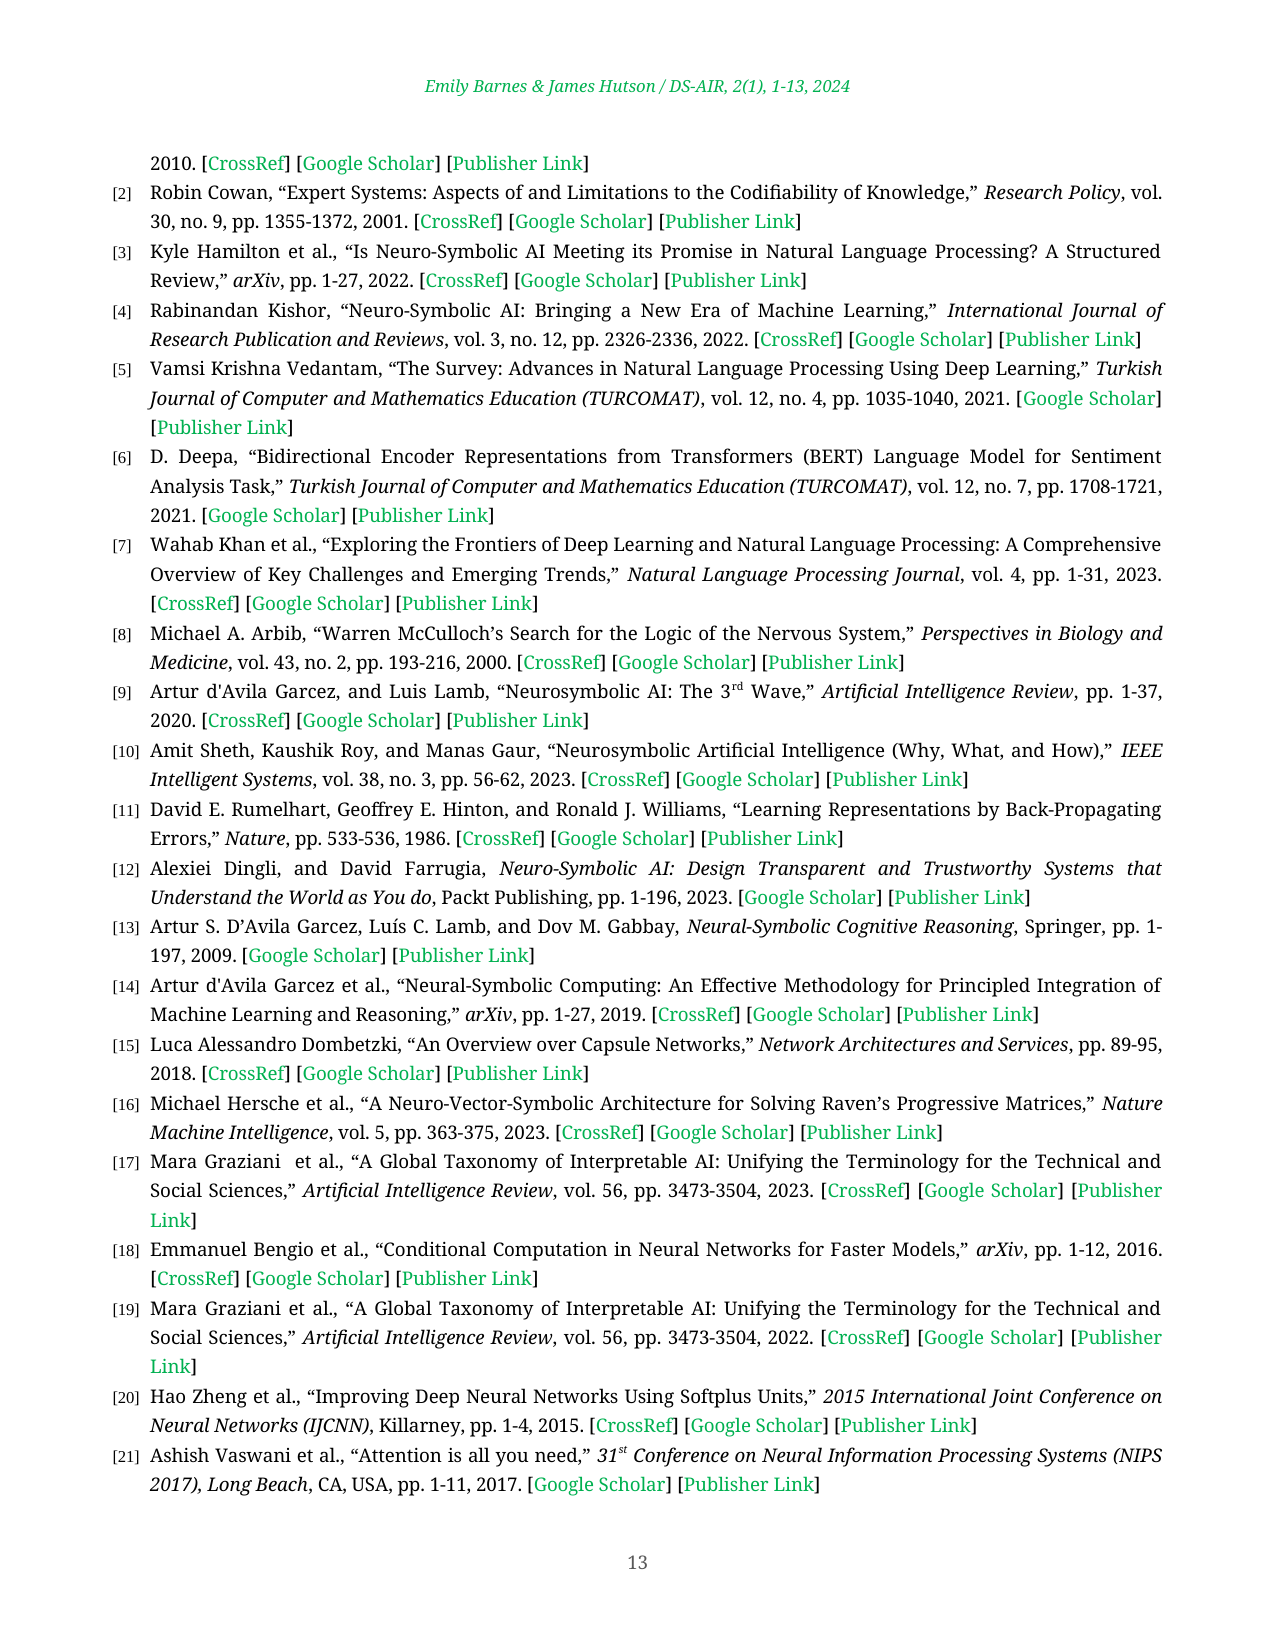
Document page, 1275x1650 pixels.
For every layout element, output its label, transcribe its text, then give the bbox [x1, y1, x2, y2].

list Emmanuel Bengio et al., “Conditional Computation in Neural Networks for Faster Models,” arXiv, pp. 1-12, 2016. [CrossRef] [Google Scholar] [Publisher Link] [112, 1236, 1162, 1291]
list Artur S. D’Avila Garcez, Luís C. Lamb, and Dov M. Gabbay, Neural-Symbolic Cognitive Reasoning, Springer, pp. 1-197, 2009. [Google Scholar] [Publisher Link] [112, 913, 1162, 968]
list Amit Sheth, Kaushik Roy, and Manas Gaur, “Neurosymbolic Artificial Intelligence (Why, What, and How),” IEEE Intelligent Systems, vol. 38, no. 3, pp. 56-62, 2023. [CrossRef] [Google Scholar] [Publisher Link] [112, 737, 1162, 792]
list D. Deepa, “Bidirectional Encoder Representations from Transformers (BERT) Language Model for Sentiment Analysis Task,” Turkish Journal of Computer and Mathematics Education (TURCOMAT), vol. 12, no. 7, pp. 1708-1721, 2021. [Google Scholar] [Publisher Link] [112, 444, 1162, 528]
list Mara Graziani et al., “A Global Taxonomy of Interpretable AI: Unifying the Terminology for the Technical and Social Sciences,” Artificial Intelligence Review, vol. 56, pp. 3473-3504, 2023. [CrossRef] [Google Scholar] [Publisher Link] [112, 1148, 1162, 1232]
list Mara Graziani et al., “A Global Taxonomy of Interpretable AI: Unifying the Terminology for the Technical and Social Sciences,” Artificial Intelligence Review, vol. 56, pp. 3473-3504, 2022. [CrossRef] [Google Scholar] [Publisher Link] [112, 1295, 1162, 1379]
list Ashish Vaswani et al., “Attention is all you need,” 31st Conference on Neural Information Processing Systems (NIPS 2017), Long Beach, CA, USA, pp. 1-11, 2017. [Google Scholar] [Publisher Link] [112, 1442, 1162, 1497]
list David E. Rumelhart, Geoffrey E. Hinton, and Ronald J. Williams, “Learning Representations by Back-Propagating Errors,” Nature, pp. 533-536, 1986. [CrossRef] [Google Scholar] [Publisher Link] [112, 796, 1162, 851]
list Rabinandan Kishor, “Neuro-Symbolic AI: Bringing a New Era of Machine Learning,” International Journal of Research Publication and Reviews, vol. 3, no. 12, pp. 2326-2336, 2022. [CrossRef] [Google Scholar] [Publisher Link] [112, 297, 1162, 352]
list Luca Alessandro Dombetzki, “An Overview over Capsule Networks,” Network Architectures and Services, pp. 89-95, 2018. [CrossRef] [Google Scholar] [Publisher Link] [112, 1031, 1162, 1086]
list Michael A. Arbib, “Warren McCulloch’s Search for the Logic of the Nervous System,” Perspectives in Biology and Medicine, vol. 43, no. 2, pp. 193-216, 2000. [CrossRef] [Google Scholar] [Publisher Link] [112, 620, 1162, 674]
list Alexiei Dingli, and David Farrugia, Neuro-Symbolic AI: Design Transparent and Trustworthy Systems that Understand the World as You do, Packt Publishing, pp. 1-196, 2023. [Google Scholar] [Publisher Link] [112, 855, 1162, 909]
list Robin Cowan, “Expert Systems: Aspects of and Limitations to the Codifiability of Knowledge,” Research Policy, vol. 30, no. 9, pp. 1355-1372, 2001. [CrossRef] [Google Scholar] [Publisher Link] [112, 179, 1162, 234]
list Hao Zheng et al., “Improving Deep Neural Networks Using Softplus Units,” 2015 International Joint Conference on Neural Networks (IJCNN), Killarney, pp. 1-4, 2015. [CrossRef] [Google Scholar] [Publisher Link] [112, 1383, 1162, 1438]
list Wahab Khan et al., “Exploring the Frontiers of Deep Learning and Natural Language Processing: A Comprehensive Overview of Key Challenges and Emerging Trends,” Natural Language Processing Journal, vol. 4, pp. 1-31, 2023. [CrossRef] [Google Scholar] [Publisher Link] [112, 532, 1162, 616]
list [112, 150, 1162, 176]
list Michael Hersche et al., “A Neuro-Vector-Symbolic Architecture for Solving Raven’s Progressive Matrices,” Nature Machine Intelligence, vol. 5, pp. 363-375, 2023. [CrossRef] [Google Scholar] [Publisher Link] [112, 1090, 1162, 1144]
list Kyle Hamilton et al., “Is Neuro-Symbolic AI Meeting its Promise in Natural Language Processing? A Structured Review,” arXiv, pp. 1-27, 2022. [CrossRef] [Google Scholar] [Publisher Link] [112, 238, 1162, 293]
list Artur d'Avila Garcez et al., “Neural-Symbolic Computing: An Effective Methodology for Principled Integration of Machine Learning and Reasoning,” arXiv, pp. 1-27, 2019. [CrossRef] [Google Scholar] [Publisher Link] [112, 972, 1162, 1027]
list Artur d'Avila Garcez, and Luis Lamb, “Neurosymbolic AI: The 3rd Wave,” Artificial Intelligence Review, pp. 1-37, 2020. [CrossRef] [Google Scholar] [Publisher Link] [112, 678, 1162, 733]
list Vamsi Krishna Vedantam, “The Survey: Advances in Natural Language Processing Using Deep Learning,” Turkish Journal of Computer and Mathematics Education (TURCOMAT), vol. 12, no. 4, pp. 1035-1040, 2021. [Google Scholar] [Publisher Link] [112, 356, 1162, 440]
